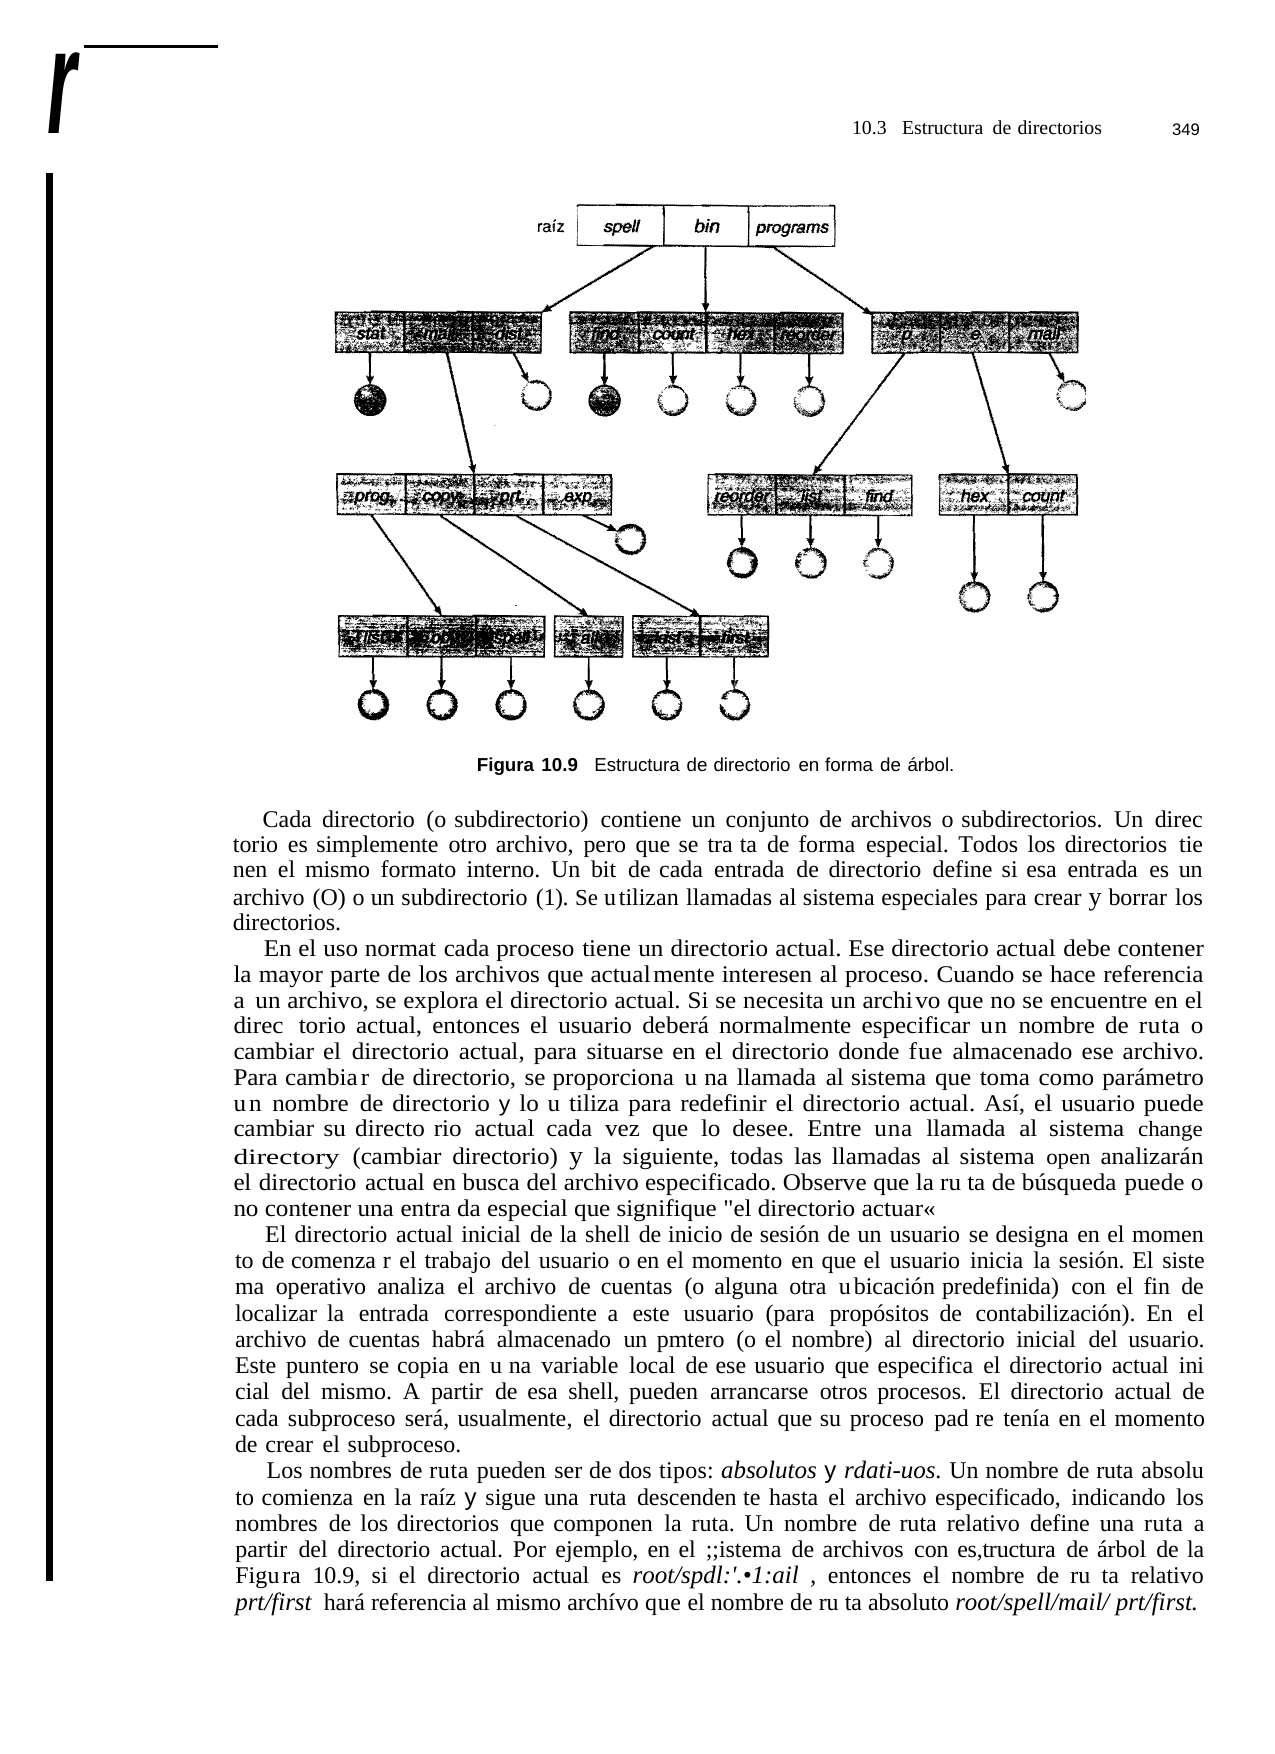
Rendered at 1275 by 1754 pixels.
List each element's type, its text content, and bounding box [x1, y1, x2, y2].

text Figura 10.9 Estructura de directorio en forma de árbol. [477, 753, 1217, 775]
text Los nombres de ruta pueden ser de dos tipos: absolutos y rdati-uos. Un nombre de ruta absolu­ to comienza en la raíz y sigue una ruta descenden te hasta el archivo especificado, indicando los nombres de los directorios que componen la ruta. Un nombre de ruta relativo define una ruta a partir del directorio actual. Por ejemplo, en el ;;istema de archivos con es,tructura de árbol de la Figura 10.9, si el directorio actual es root/spdl:'.•1:ail , entonces el nombre de ru ta relativo prt/first hará referencia al mismo archívo que el nombre de ru ta absoluto root/spell/mail/ prt/first. [235, 1458, 1205, 1615]
text Cada directorio (o subdirectorio) contiene un conjunto de archivos o subdirectorios. Un direc­ torio es simplemente otro archivo, pero que se tra ta de forma especial. Todos los directorios tie­ nen el mismo formato interno. Un bit de cada entrada de directorio define si esa entrada es un archivo (O) o un subdirectorio (1). Se utilizan llamadas al sistema especiales para crear y borrar los directorios. [233, 808, 1203, 936]
text El directorio actual inicial de la shell de inicio de sesión de un usuario se designa en el momen­ to de comenza r el trabajo del usuario o en el momento en que el usuario inicia la sesión. El siste­ ma operativo analiza el archivo de cuentas (o alguna otra ubicación predefinida) con el fin de localizar la entrada correspondiente a este usuario (para propósitos de contabilización). En el archivo de cuentas habrá almacenado un pmtero (o el nombre) al directorio inicial del usuario. Este puntero se copia en u na variable local de ese usuario que especifica el directorio actual ini­ cial del mismo. A partir de esa shell, pueden arrancarse otros procesos. El directorio actual de cada subproceso será, usualmente, el directorio actual que su proceso pad re tenía en el momento de crear el subproceso. [235, 1221, 1205, 1457]
text En el uso normat cada proceso tiene un directorio actual. Ese directorio actual debe contener la mayor parte de los archivos que actualmente interesen al proceso. Cuando se hace referencia a un archivo, se explora el directorio actual. Si se necesita un archivo que no se encuentre en el direc­ torio actual, entonces el usuario deberá normalmente especificar un nombre de ruta o cambiar el directorio actual, para situarse en el directorio donde fue almacenado ese archivo. Para cambiar de directorio, se proporciona u na llamada al sistema que toma como parámetro un nombre de directorio y lo u tiliza para redefinir el directorio actual. Así, el usuario puede cambiar su directo­ rio actual cada vez que lo desee. Entre una llamada al sistema change directory (cambiar directorio) y la siguiente, todas las llamadas al sistema open analizarán el directorio actual en busca del archivo especificado. Observe que la ru ta de búsqueda puede o no contener una entra­ da especial que signifique "el directorio actuar« [233, 936, 1204, 1221]
picture [333, 200, 1088, 721]
text r 10.3 Estructura de directorios 349 [47, 6, 1217, 168]
